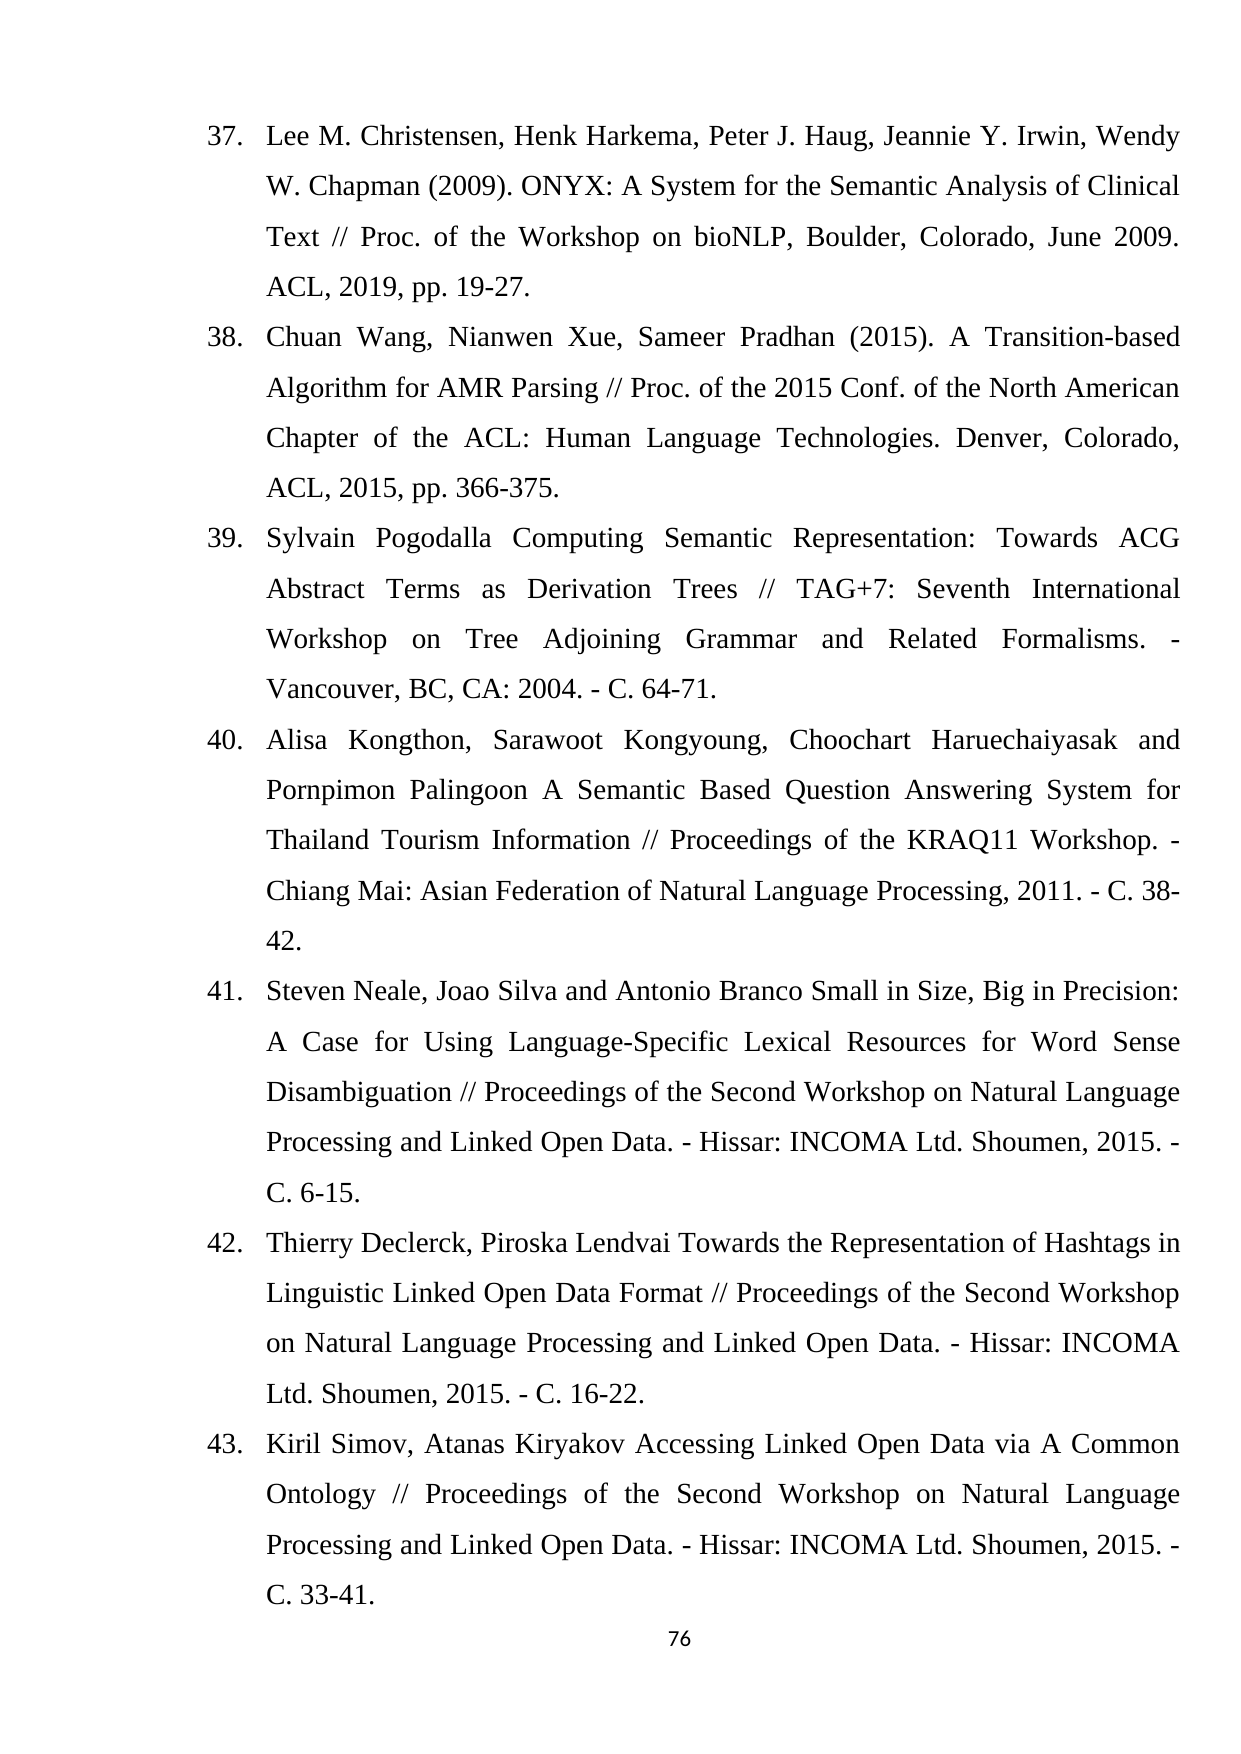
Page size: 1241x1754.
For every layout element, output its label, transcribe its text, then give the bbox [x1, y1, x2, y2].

list Alisa Kongthon, Sarawoot Kongyoung, Choochart Haruechaiyasak and Pornpimon Palingoon A Semantic Based Question Answering System for Thailand Tourism Information // Proceedings of the KRAQ11 Workshop. - Chiang Mai: Asian Federation of Natural Language Processing, 2011. - С. 38-42. [207, 722, 1181, 957]
list Lee M. Christensen, Henk Harkema, Peter J. Haug, Jeannie Y. Irwin, Wendy W. Chapman (2009). ONYX: A System for the Semantic Analysis of Clinical Text // Proc. of the Workshop on bioNLP, Boulder, Colorado, June 2009. ACL, 2019, pp. 19-27. [207, 118, 1181, 303]
list Sylvain Pogodalla Computing Semantic Representation: Towards ACG Abstract Terms as Derivation Trees // TAG+7: Seventh International Workshop on Tree Adjoining Grammar and Related Formalisms. - Vancouver, BC, CA: 2004. - С. 64-71. [207, 521, 1181, 705]
list Chuan Wang, Nianwen Xue, Sameer Pradhan (2015). A Transition-based Algorithm for AMR Parsing // Proc. of the 2015 Conf. of the North American Chapter of the ACL: Human Language Technologies. Denver, Colorado, ACL, 2015, pp. 366-375. [207, 319, 1181, 504]
list Thierry Declerck, Piroska Lendvai Towards the Representation of Hashtags in Linguistic Linked Open Data Format // Proceedings of the Second Workshop on Natural Language Processing and Linked Open Data. - Hissar: INCOMA Ltd. Shoumen, 2015. - С. 16-22. [207, 1225, 1181, 1409]
list Steven Neale, Joao Silva and Antonio Branco Small in Size, Big in Precision: A Case for Using Language-Specific Lexical Resources for Word Sense Disambiguation // Proceedings of the Second Workshop on Natural Language Processing and Linked Open Data. - Hissar: INCOMA Ltd. Shoumen, 2015. - С. 6-15. [207, 973, 1181, 1208]
list Kiril Simov, Atanas Kiryakov Accessing Linked Open Data via A Common Ontology // Proceedings of the Second Workshop on Natural Language Processing and Linked Open Data. - Hissar: INCOMA Ltd. Shoumen, 2015. - С. 33-41. [207, 1426, 1181, 1611]
